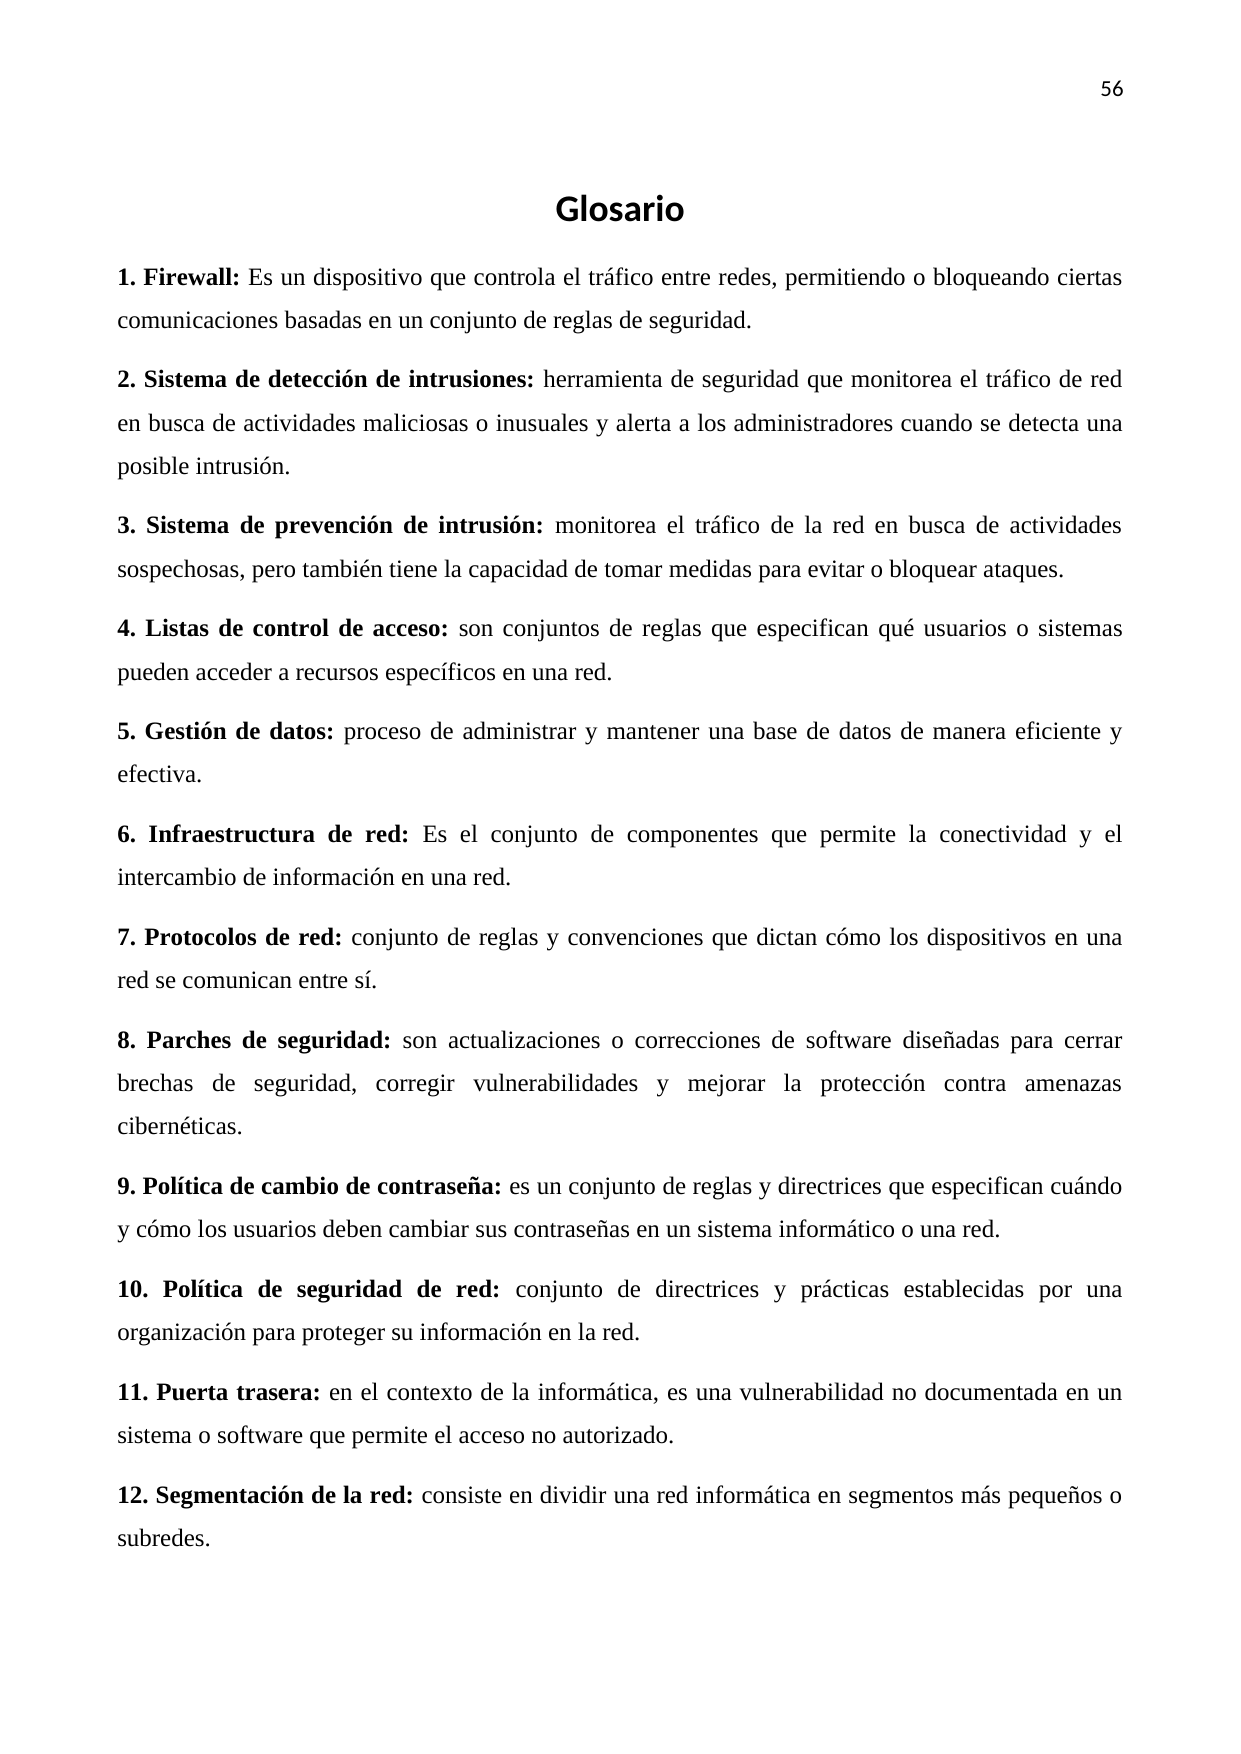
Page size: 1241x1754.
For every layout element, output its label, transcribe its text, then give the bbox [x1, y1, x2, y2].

text 8. Parches de seguridad: son actualizaciones o correcciones de software diseñadas para cerrar brechas de seguridad, corregir vulnerabilidades y mejorar la protección contra amenazas cibernéticas. [117, 1025, 1123, 1140]
text 2. Sistema de detección de intrusiones: herramienta de seguridad que monitorea el tráfico de red en busca de actividades maliciosas o inusuales y alerta a los administradores cuando se detecta una posible intrusión. [117, 364, 1123, 479]
text 5. Gestión de datos: proceso de administrar y mantener una base de datos de manera eficiente y efectiva. [117, 716, 1123, 788]
text 11. Puerta trasera: en el contexto de la informática, es una vulnerabilidad no documentada en un sistema o software que permite el acceso no autorizado. [117, 1377, 1123, 1449]
text 10. Política de seguridad de red: conjunto de directrices y prácticas establecidas por una organización para proteger su información en la red. [117, 1274, 1123, 1346]
subtitle Glosario [117, 184, 1123, 230]
text 1. Firewall: Es un dispositivo que controla el tráfico entre redes, permitiendo o bloqueando ciertas comunicaciones basadas en un conjunto de reglas de seguridad. [117, 262, 1123, 333]
text 3. Sistema de prevención de intrusión: monitorea el tráfico de la red en busca de actividades sospechosas, pero también tiene la capacidad de tomar medidas para evitar o bloquear ataques. [117, 511, 1123, 582]
text 4. Listas de control de acceso: son conjuntos de reglas que especifican qué usuarios o sistemas pueden acceder a recursos específicos en una red. [117, 613, 1123, 685]
text 7. Protocolos de red: conjunto de reglas y convenciones que dictan cómo los dispositivos en una red se comunican entre sí. [117, 922, 1123, 994]
text 12. Segmentación de la red: consiste en dividir una red informática en segmentos más pequeños o subredes. [117, 1480, 1123, 1552]
text 9. Política de cambio de contraseña: es un conjunto de reglas y directrices que especifican cuándo y cómo los usuarios deben cambiar sus contraseñas en un sistema informático o una red. [117, 1171, 1123, 1243]
text 6. Infraestructura de red: Es el conjunto de componentes que permite la conectividad y el intercambio de información en una red. [117, 819, 1123, 891]
